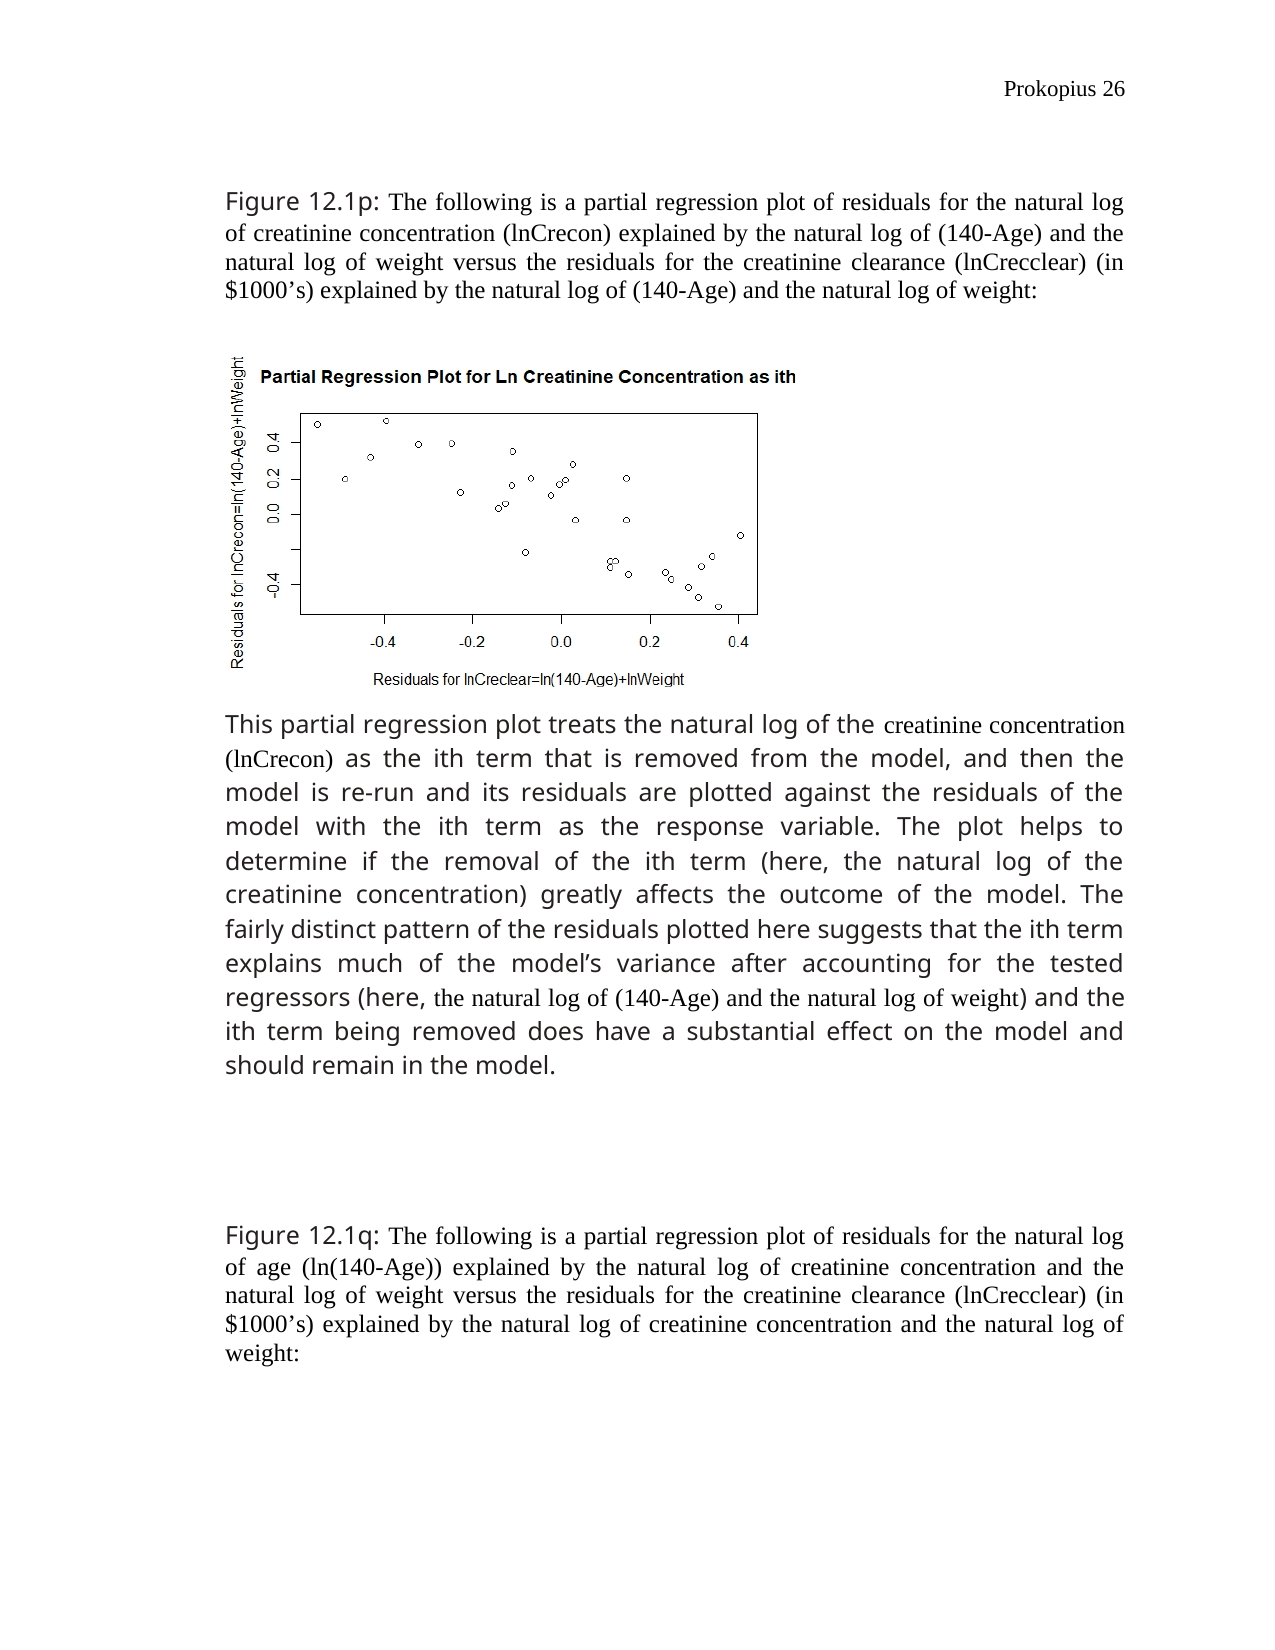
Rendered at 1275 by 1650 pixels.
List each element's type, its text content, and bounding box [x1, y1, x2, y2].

list Figure 12.1p: The following is a partial regression plot of residuals for the natural log of creatinine concentration (lnCrecon) explained by the natural log of (140-Age) and the natural log of weight versus the residuals for the creatinine clearance (lnCrecclear) (in $1000’s) explained by the natural log of (140-Age) and the natural log of weight: [225, 184, 1125, 304]
text This partial regression plot treats the natural log of the creatinine concentration (lnCrecon) as the ith term that is removed from the model, and then the model is re-run and its residuals are plotted against the residuals of the model with the ith term as the response variable. The plot helps to determine if the removal of the ith term (here, the natural log of the creatinine concentration) greatly affects the outcome of the model. The fairly distinct pattern of the residuals plotted here suggests that the ith term explains much of the model’s variance after accounting for the tested regressors (here, the natural log of (140-Age) and the natural log of weight) and the ith term being removed does have a substantial effect on the model and should remain in the model. [225, 707, 1125, 1082]
list Figure 12.1q: The following is a partial regression plot of residuals for the natural log of age (ln(140-Age)) explained by the natural log of creatinine concentration and the natural log of weight versus the residuals for the creatinine clearance (lnCrecclear) (in $1000’s) explained by the natural log of creatinine concentration and the natural log of weight: [225, 1218, 1125, 1367]
picture [225, 338, 796, 707]
